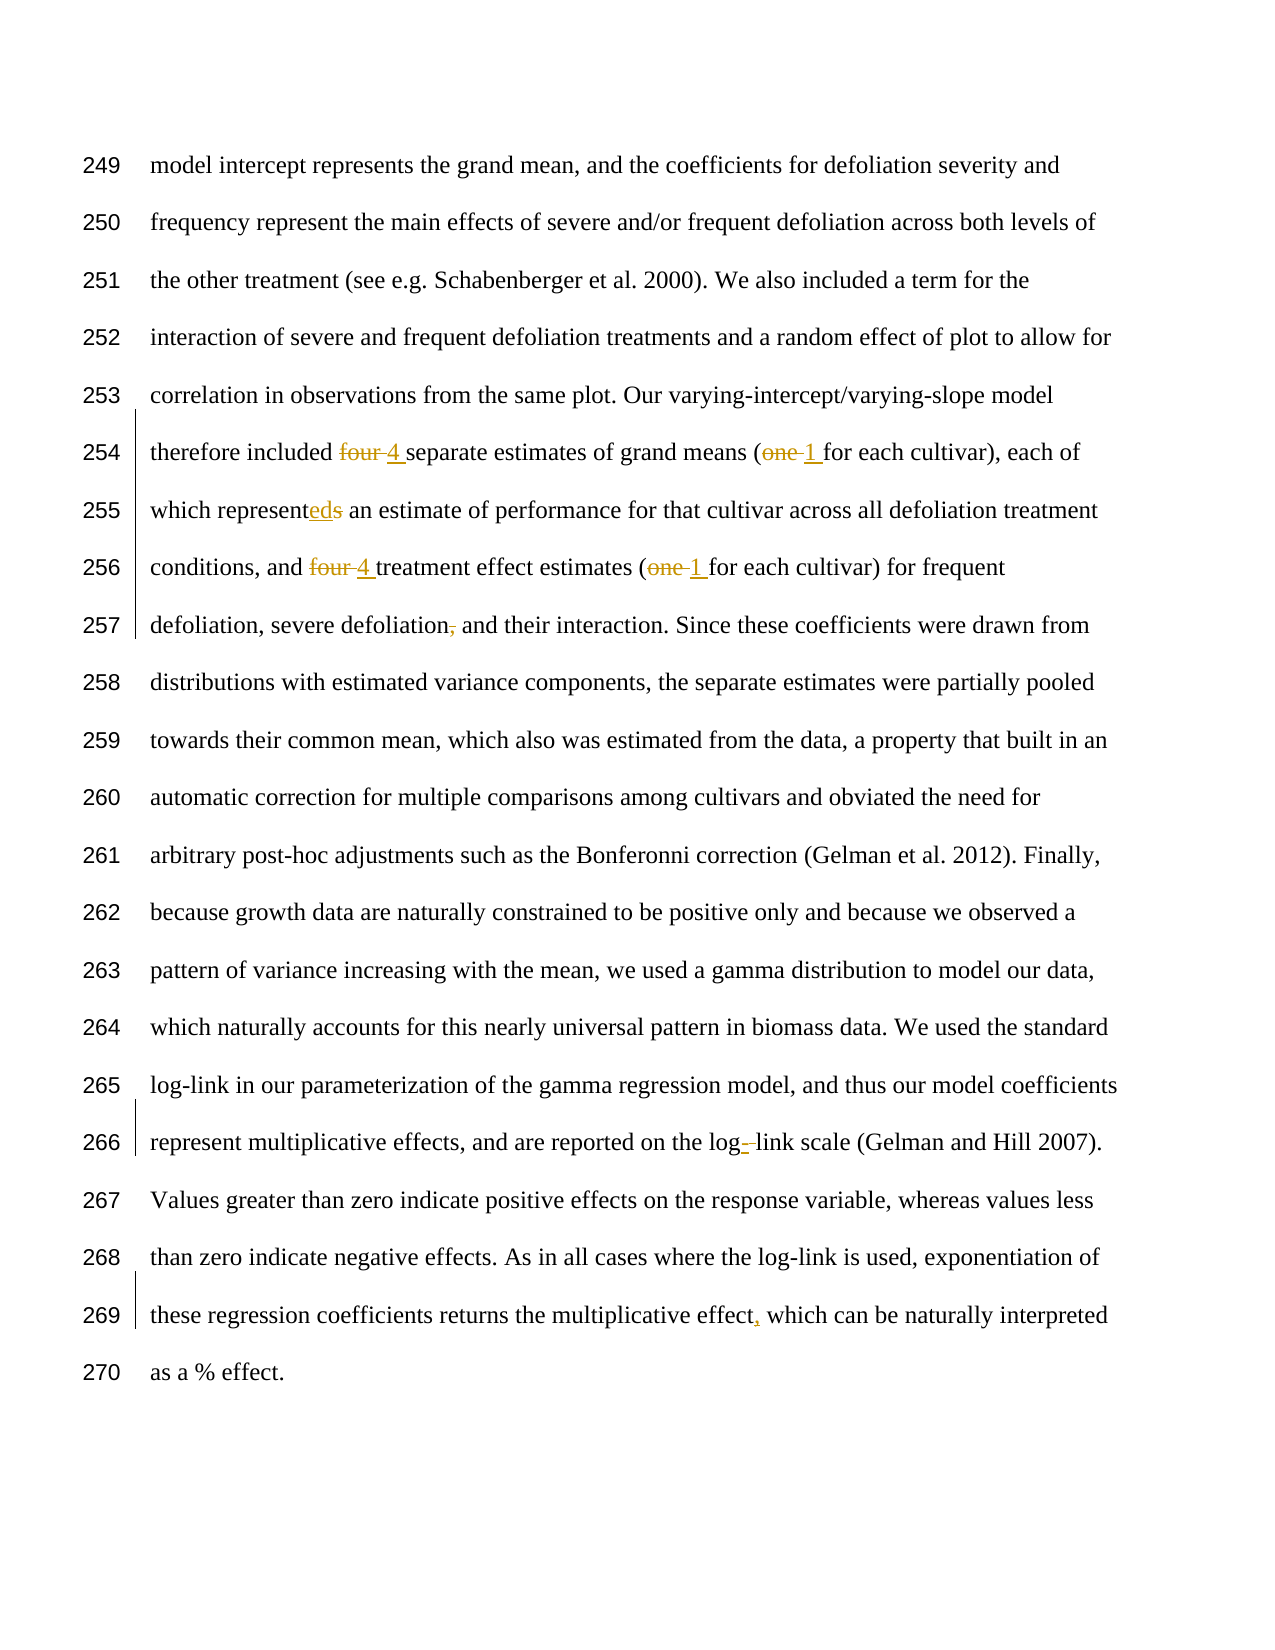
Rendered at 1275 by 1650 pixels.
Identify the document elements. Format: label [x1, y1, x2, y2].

text [150, 150, 1125, 1386]
